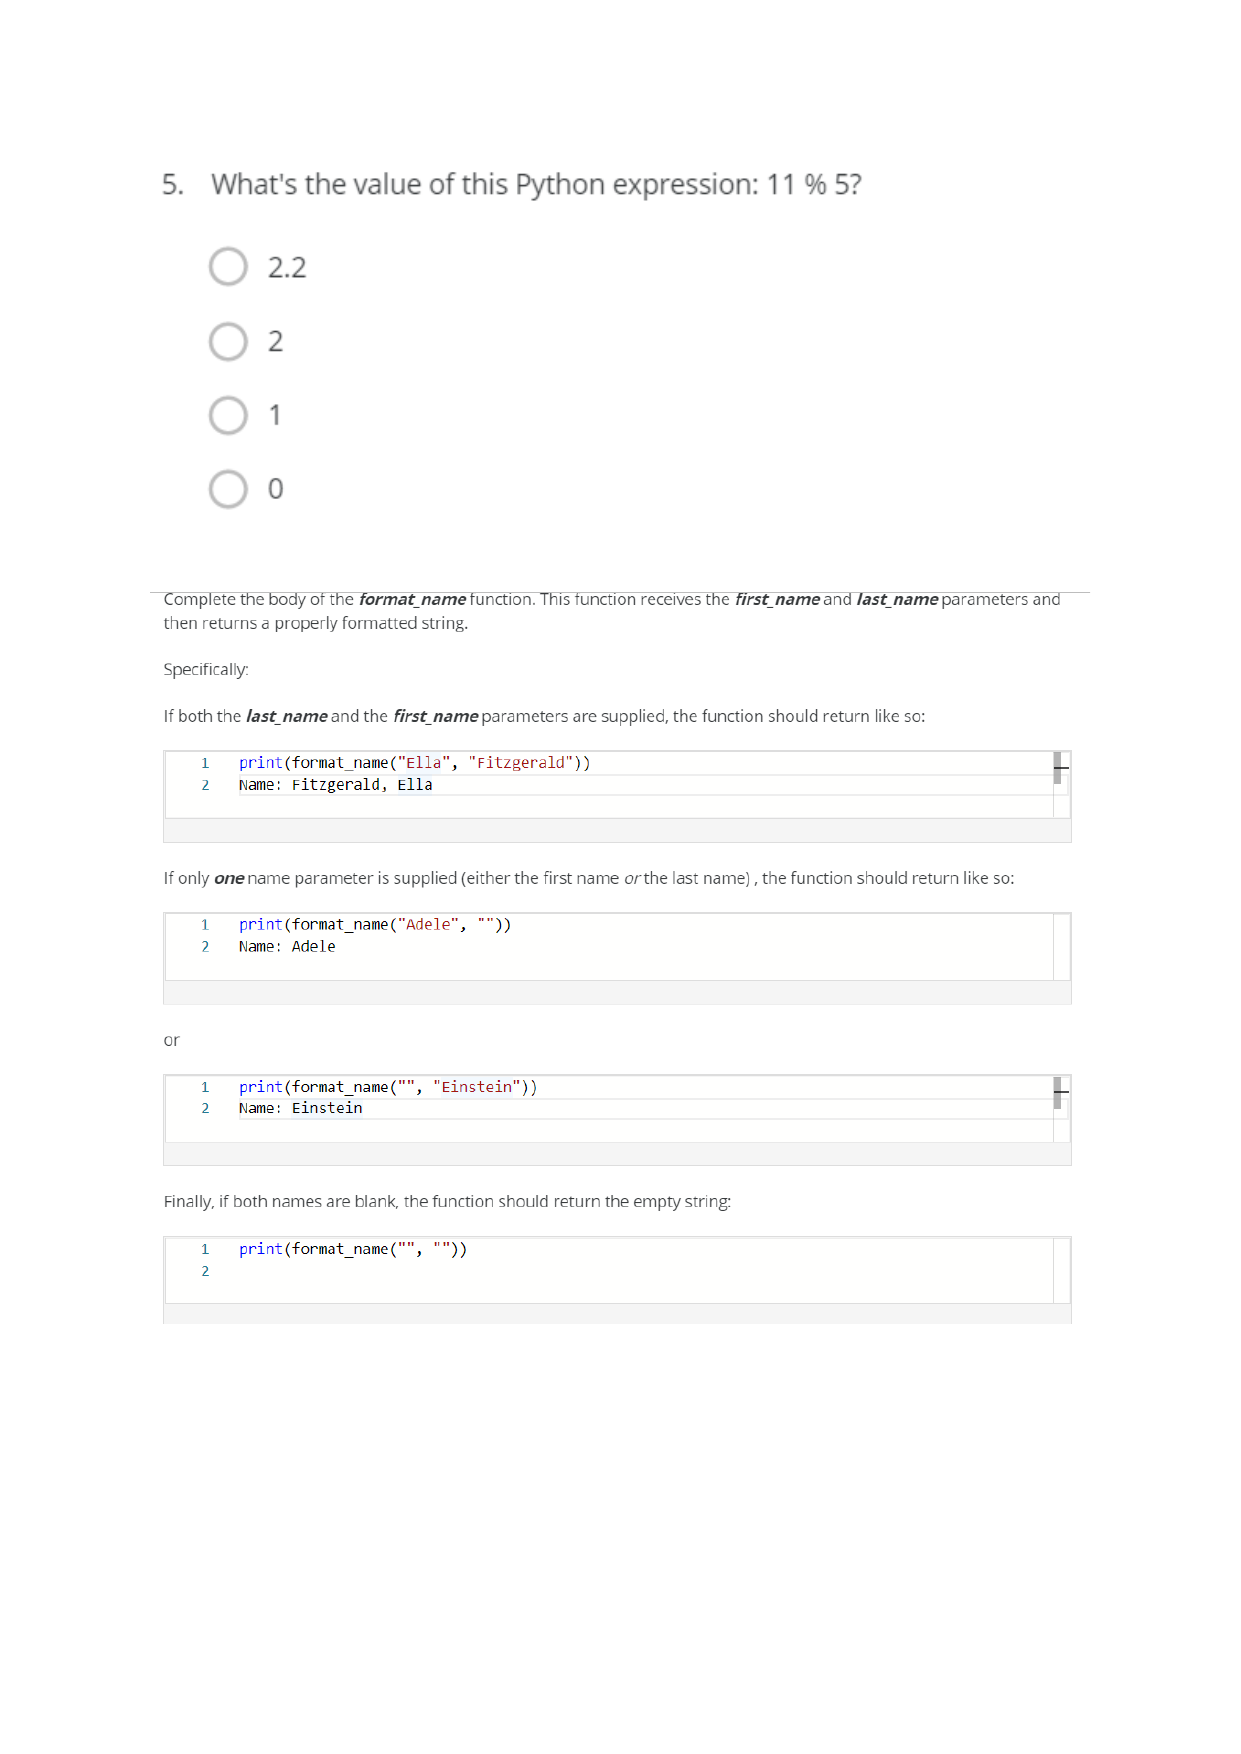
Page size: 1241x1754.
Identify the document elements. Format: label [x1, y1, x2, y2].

picture [150, 150, 907, 524]
picture [150, 589, 1091, 1324]
